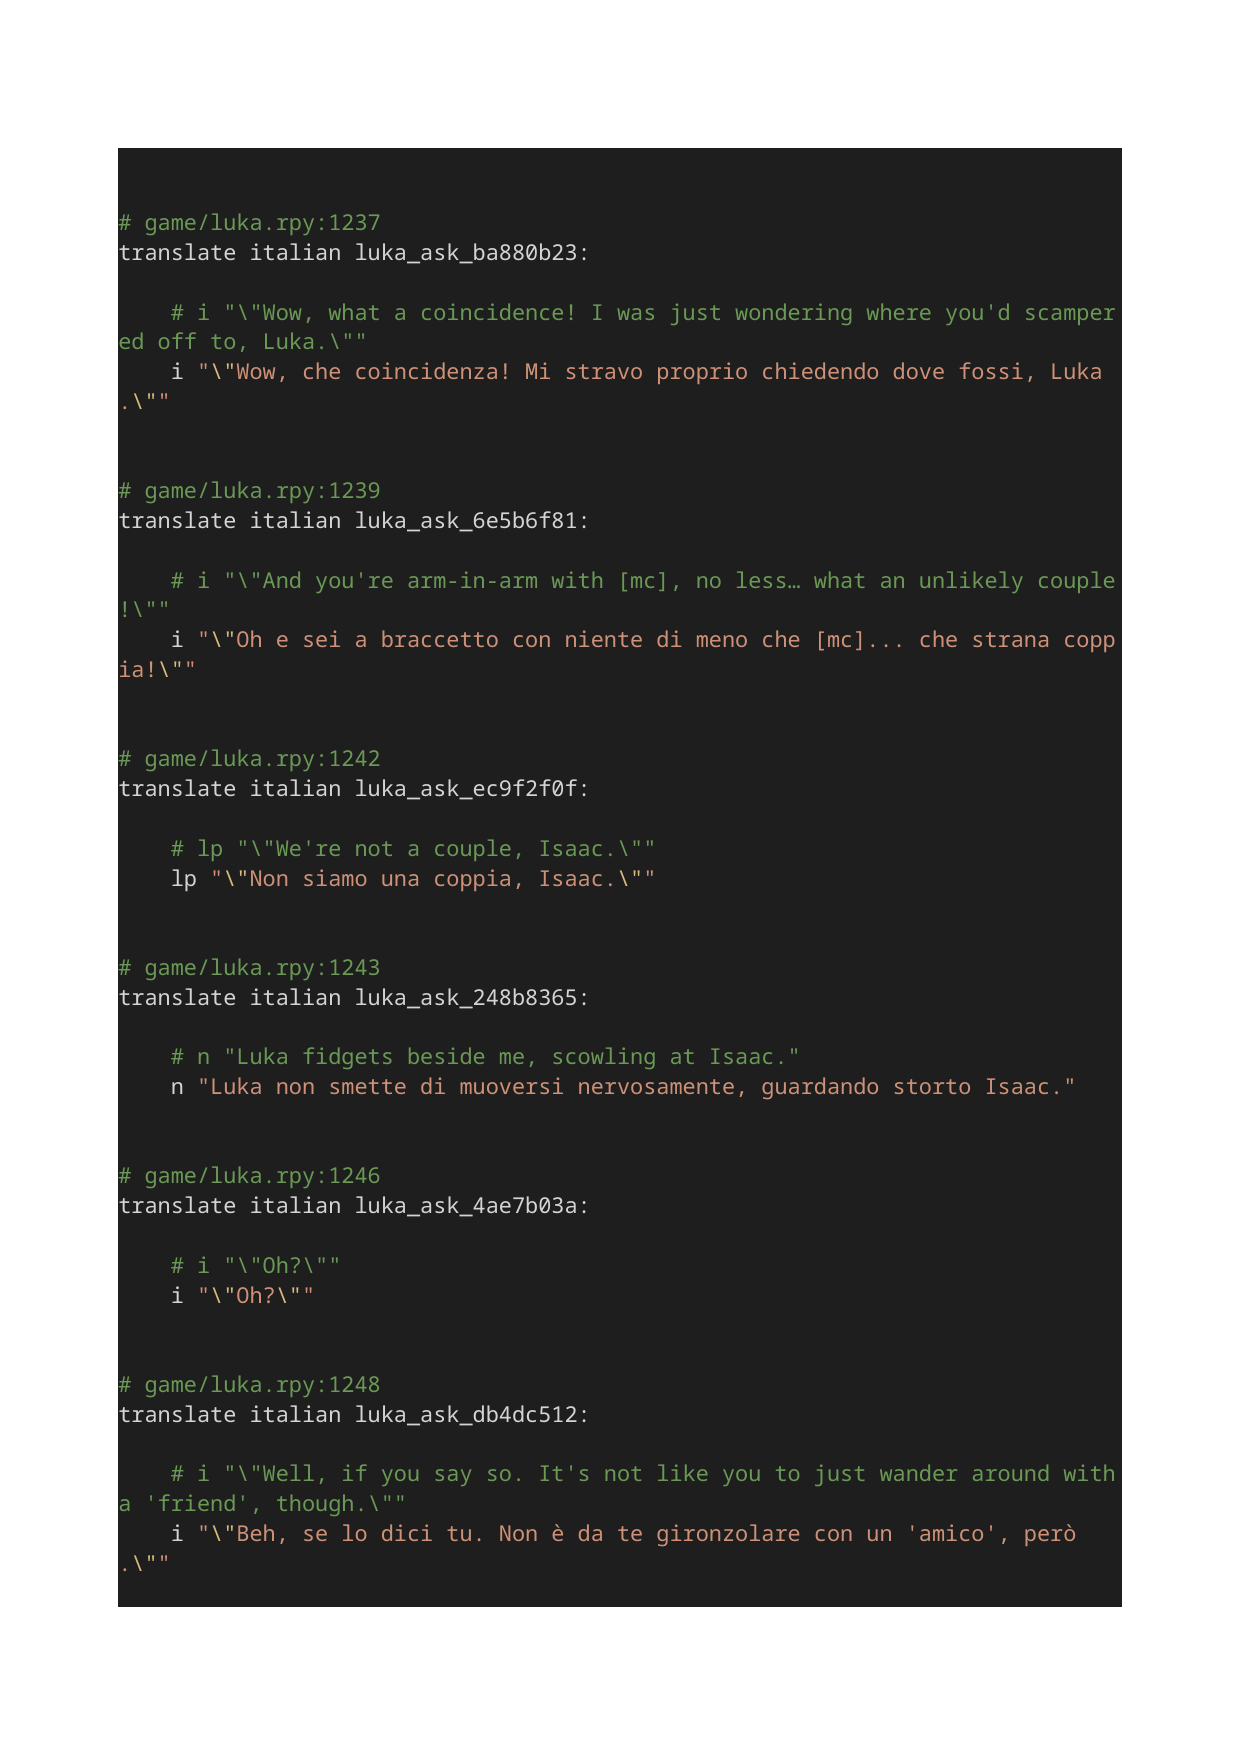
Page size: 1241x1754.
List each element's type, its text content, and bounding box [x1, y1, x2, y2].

text lp "\"Non siamo una coppia, Isaac.\"" [118, 863, 1122, 892]
text # n "Luka fidgets beside me, scowling at Isaac." [118, 1041, 1122, 1071]
text translate italian luka_ask_db4dc512: [118, 1399, 1122, 1429]
text # i "\"Oh?\"" [118, 1250, 1122, 1280]
text # game/luka.rpy:1242 [118, 743, 1122, 773]
text translate italian luka_ask_ec9f2f0f: [118, 773, 1122, 803]
text i "\"Wow, che coincidenza! Mi stravo proprio chiedendo dove fossi, Luka.\"" [118, 356, 1122, 416]
text translate italian luka_ask_6e5b6f81: [118, 505, 1122, 535]
text # game/luka.rpy:1237 [118, 207, 1122, 237]
text translate italian luka_ask_ba880b23: [118, 237, 1122, 267]
text # i "\"And you're arm-in-arm with [mc], no less… what an unlikely couple!\"" [118, 565, 1122, 624]
text i "\"Beh, se lo dici tu. Non è da te gironzolare con un 'amico', però.\"" [118, 1518, 1122, 1578]
text translate italian luka_ask_248b8365: [118, 982, 1122, 1012]
text i "\"Oh e sei a braccetto con niente di meno che [mc]... che strana coppia!\"" [118, 624, 1122, 684]
text # i "\"Wow, what a coincidence! I was just wondering where you'd scampered off to, Luka.\"" [118, 297, 1122, 356]
text translate italian luka_ask_4ae7b03a: [118, 1190, 1122, 1220]
text # game/luka.rpy:1248 [118, 1369, 1122, 1399]
text # game/luka.rpy:1246 [118, 1161, 1122, 1190]
text # game/luka.rpy:1239 [118, 475, 1122, 505]
text # game/luka.rpy:1243 [118, 952, 1122, 982]
text # lp "\"We're not a couple, Isaac.\"" [118, 833, 1122, 863]
text # i "\"Well, if you say so. It's not like you to just wander around with a 'friend', though.\"" [118, 1458, 1122, 1518]
text n "Luka non smette di muoversi nervosamente, guardando storto Isaac." [118, 1071, 1122, 1101]
text i "\"Oh?\"" [118, 1280, 1122, 1309]
